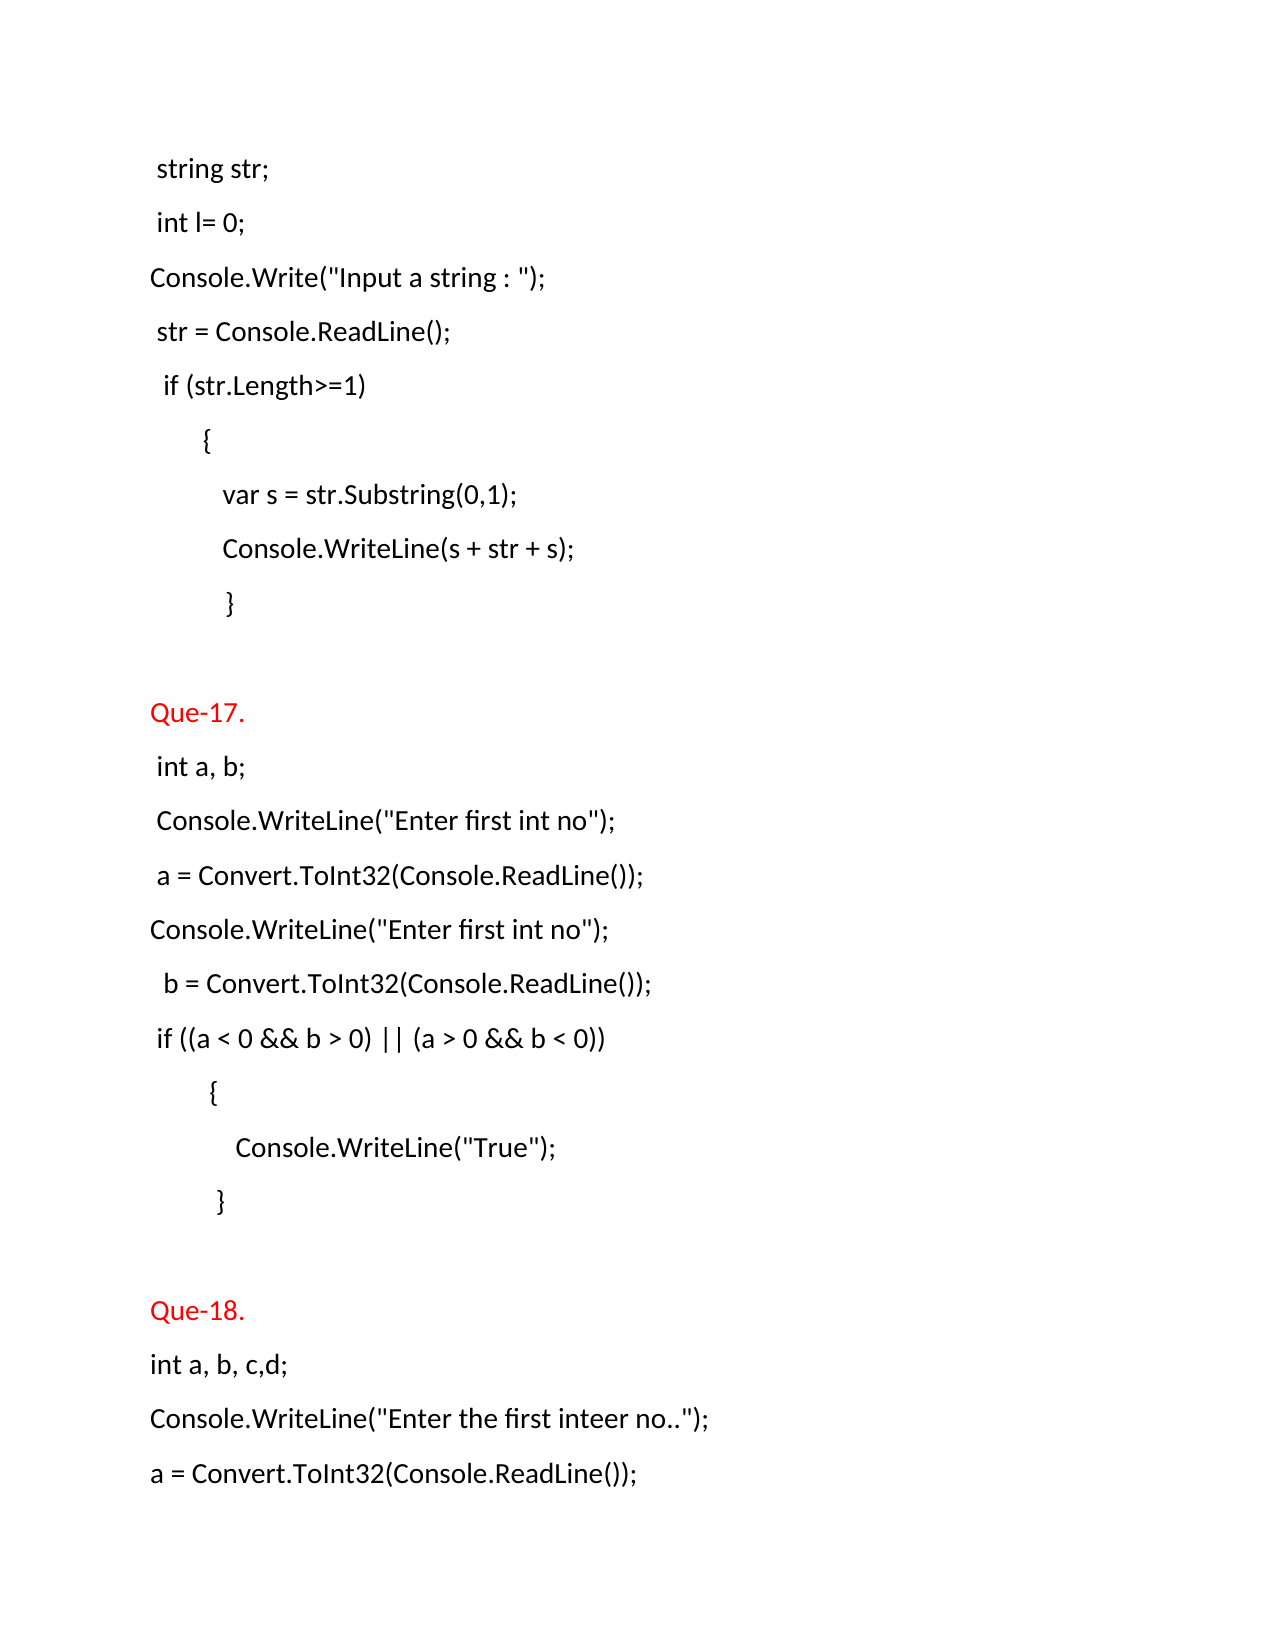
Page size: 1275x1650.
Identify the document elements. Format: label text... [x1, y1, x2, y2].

text } [150, 585, 1125, 621]
text str = Console.ReadLine(); [150, 313, 1125, 349]
text b = Convert.ToInt32(Console.ReadLine()); [150, 966, 1125, 1001]
text Console.WriteLine("Enter first int no"); [150, 911, 1125, 947]
text } [150, 1183, 1125, 1219]
text int l= 0; [150, 204, 1125, 240]
text var s = str.Substring(0,1); [150, 476, 1125, 512]
text if (str.Length>=1) [150, 367, 1125, 403]
text if ((a < 0 && b > 0) || (a > 0 && b < 0)) [150, 1020, 1125, 1056]
text Console.WriteLine("True"); [150, 1129, 1125, 1164]
text { [150, 1074, 1125, 1110]
text { [150, 422, 1125, 457]
text a = Convert.ToInt32(Console.ReadLine()); [150, 857, 1125, 892]
text Console.Write("Input a string : "); [150, 259, 1125, 294]
text a = Convert.ToInt32(Console.ReadLine()); [150, 1455, 1125, 1491]
text int a, b, c,d; [150, 1346, 1125, 1382]
text Console.WriteLine(s + str + s); [150, 531, 1125, 566]
text int a, b; [150, 748, 1125, 784]
text Console.WriteLine("Enter first int no"); [150, 802, 1125, 838]
text string str; [150, 150, 1125, 186]
text Que-18. [150, 1292, 1125, 1327]
text Que-17. [150, 694, 1125, 729]
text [150, 1401, 1125, 1436]
